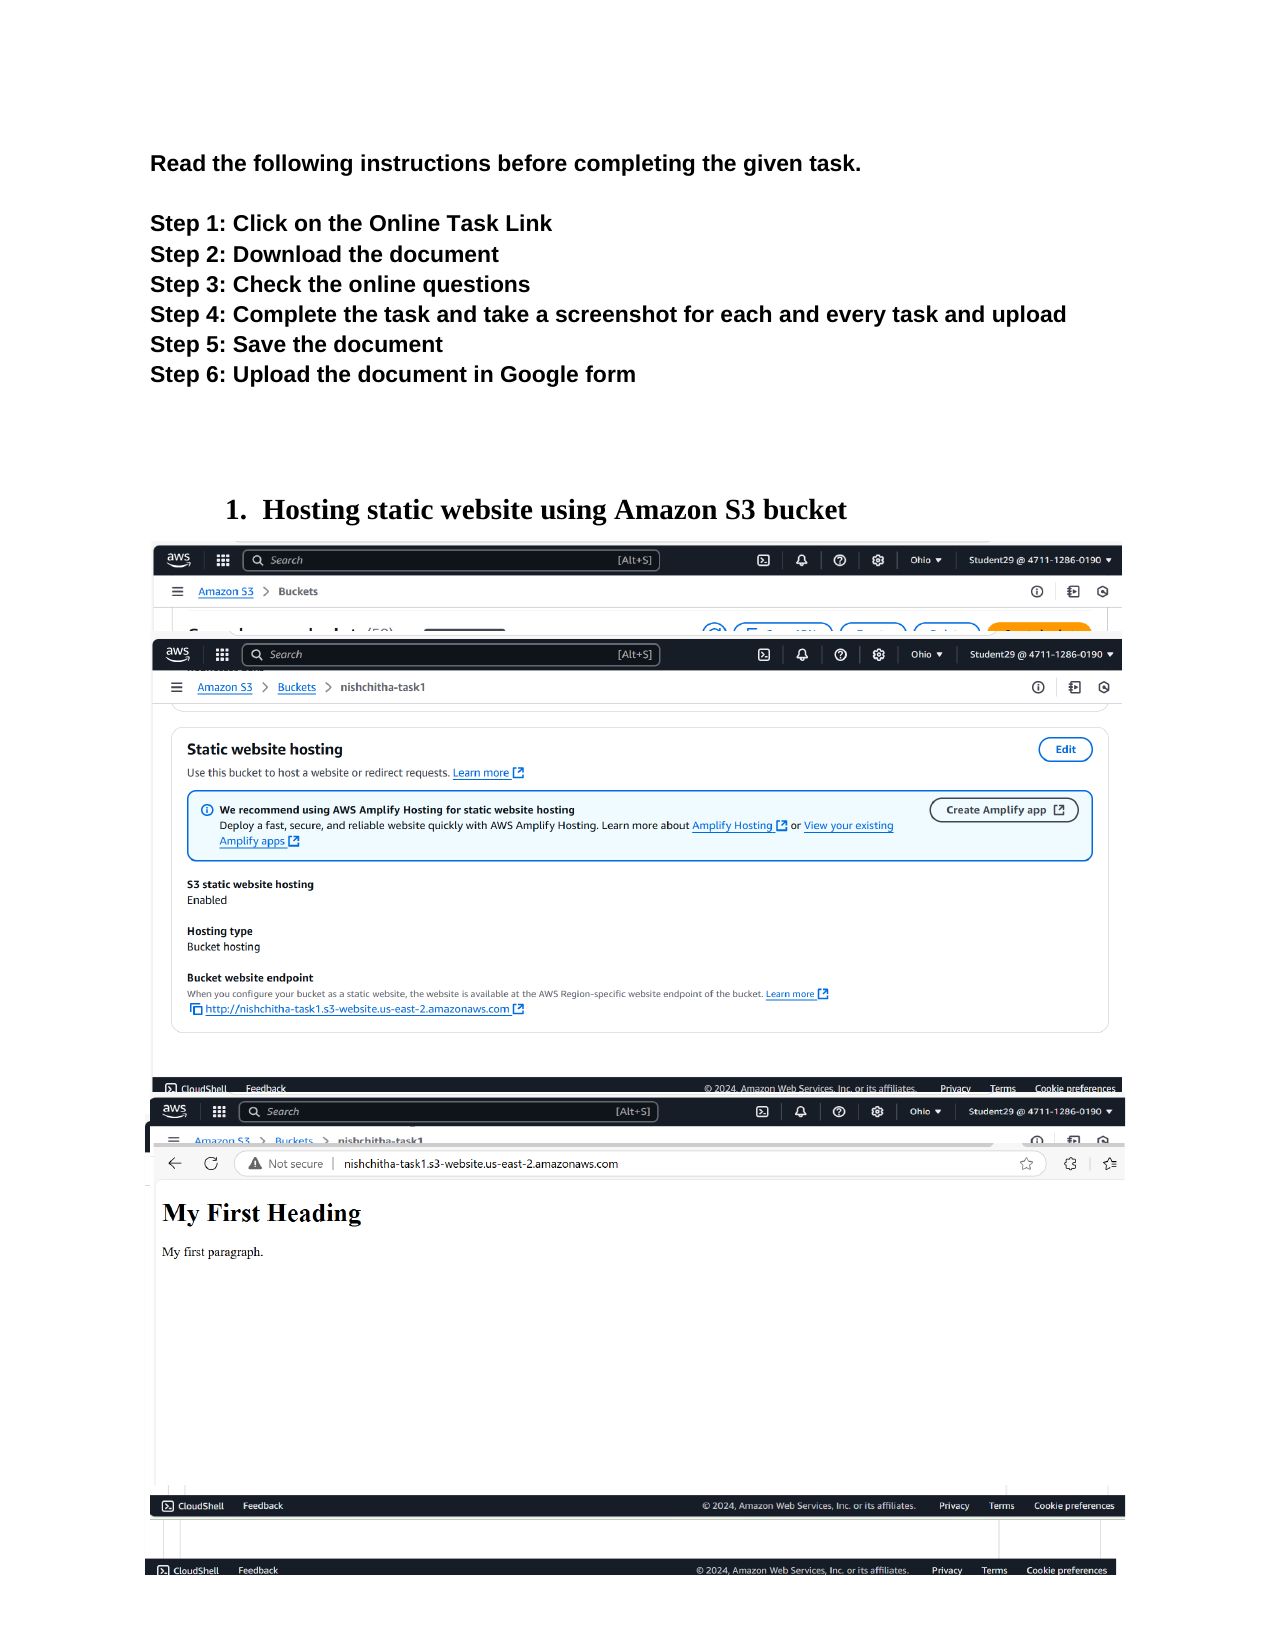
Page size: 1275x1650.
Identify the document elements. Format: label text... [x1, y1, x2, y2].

text Step 5: Save the document [150, 331, 1125, 358]
list Hosting static website using Amazon S3 bucket [225, 492, 1125, 526]
text Step 6: Upload the document in Google form [150, 361, 1125, 388]
text Step 2: Download the document [150, 241, 1125, 267]
text Step 3: Check the online questions [150, 271, 1125, 297]
text Read the following instructions before completing the given task. Step 1: Click on the Online Task Link [150, 150, 1125, 237]
picture [144, 541, 1125, 1574]
text Step 4: Complete the task and take a screenshot for each and every task and upload [150, 301, 1125, 327]
